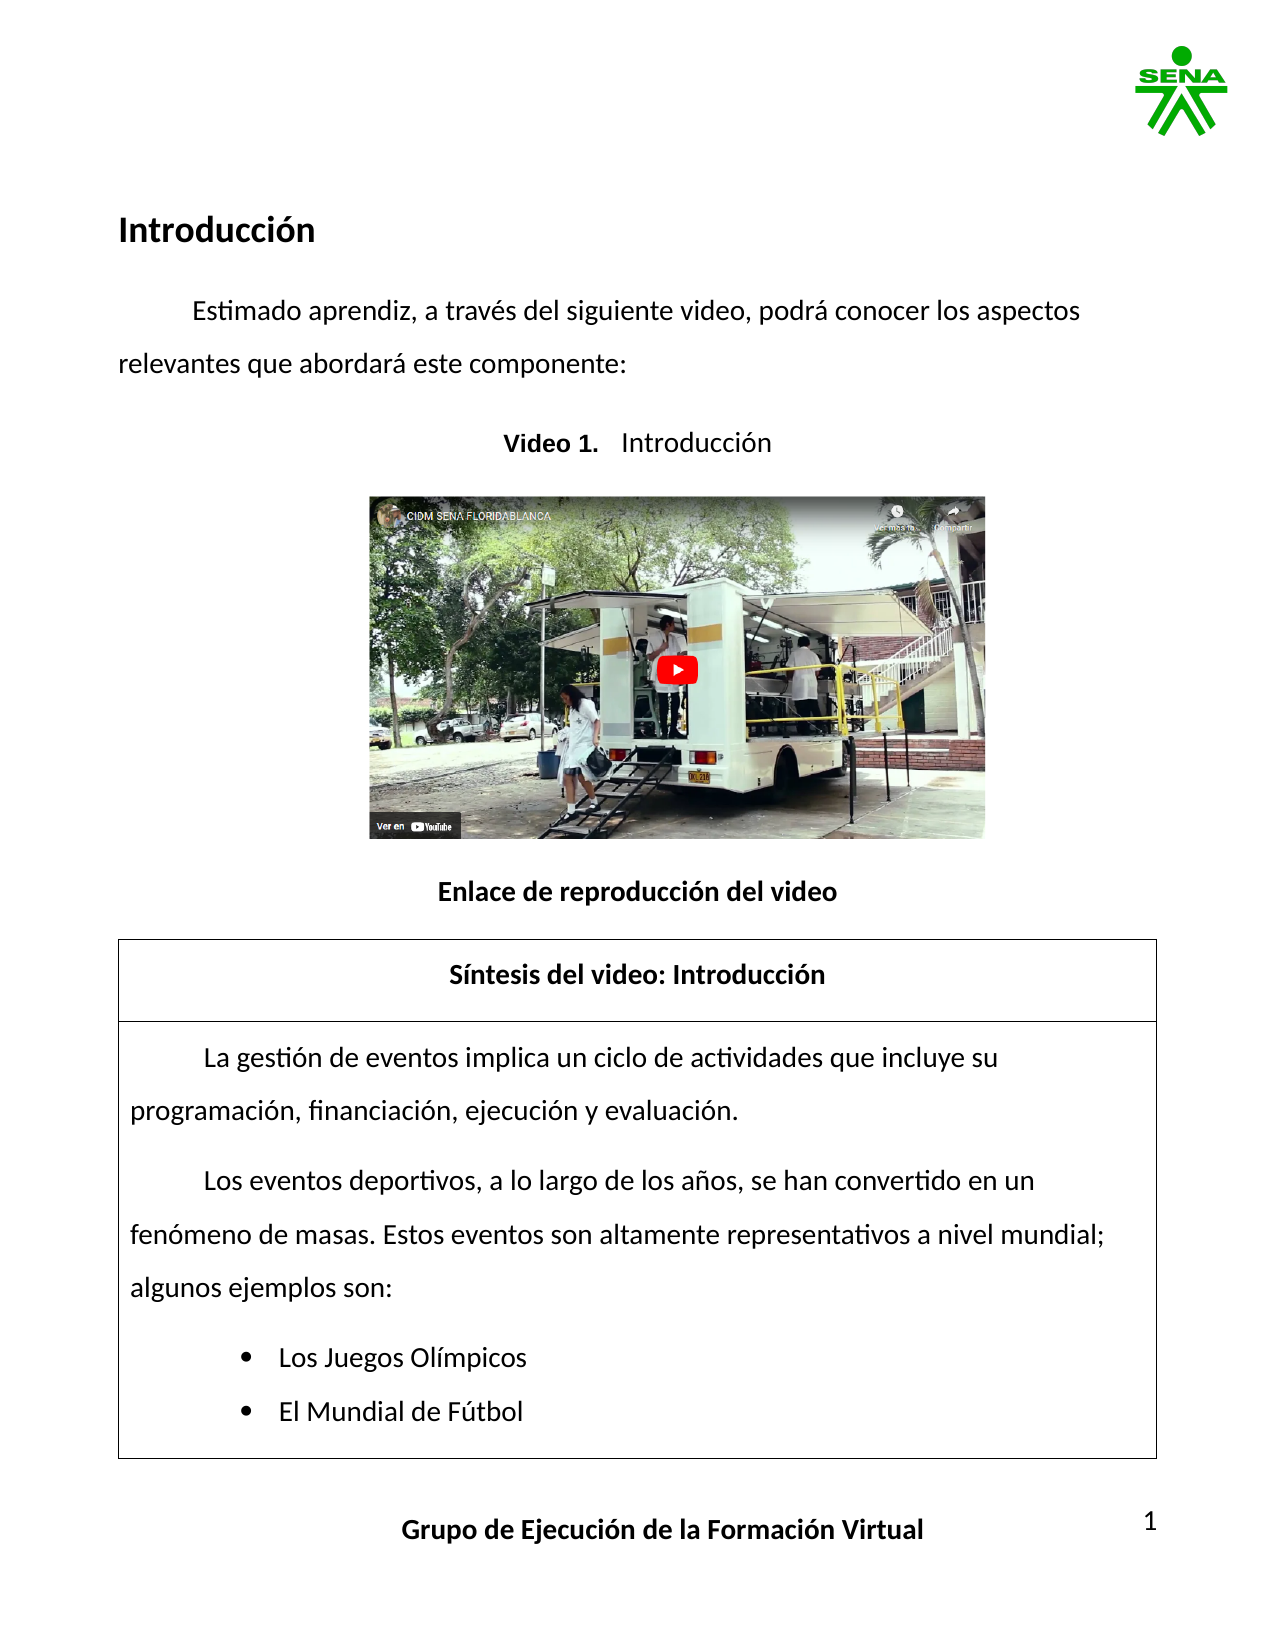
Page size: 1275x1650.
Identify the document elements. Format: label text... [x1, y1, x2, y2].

picture [1135, 46, 1228, 136]
text Introducción [118, 206, 1157, 252]
table_header Síntesis del video: Introducción [119, 940, 1156, 1021]
text Enlace de reproducción del video [118, 873, 1157, 908]
text Estimado aprendiz, a través del siguiente video, podrá conocer los aspectos relevantes que abordará este componente: [118, 292, 1157, 381]
text Introducción [118, 424, 1157, 459]
picture [363, 493, 986, 839]
